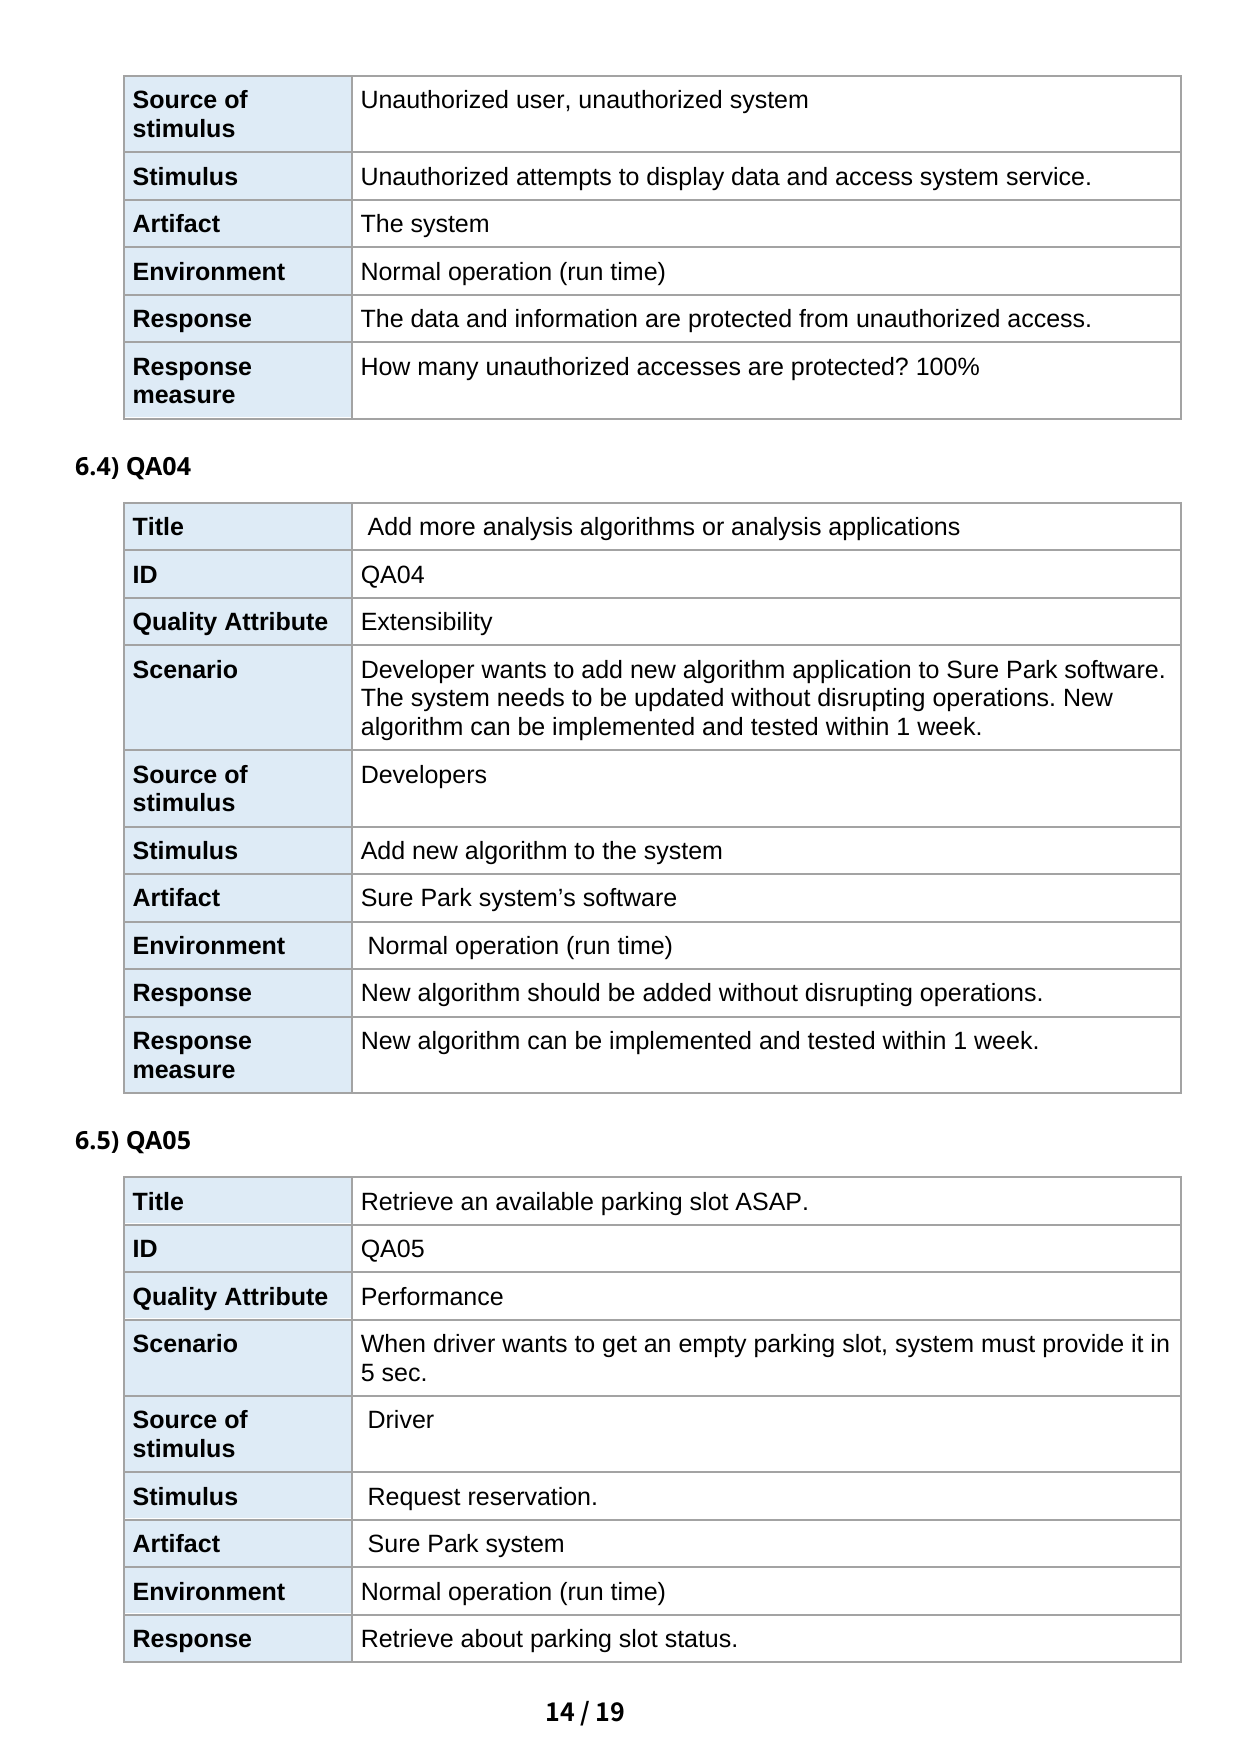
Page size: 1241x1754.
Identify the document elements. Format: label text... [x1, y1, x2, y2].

table_header Title [125, 1178, 351, 1223]
table_cell ID [125, 1226, 351, 1271]
table_cell QA04 [353, 551, 1180, 597]
table_cell Request reservation. [353, 1473, 1180, 1518]
table_cell QA05 [353, 1226, 1180, 1271]
table_cell Stimulus [125, 828, 351, 873]
table_cell Stimulus [125, 153, 351, 199]
table_cell Artifact [125, 1521, 351, 1566]
table_cell Stimulus [125, 1473, 351, 1518]
table_header Add more analysis algorithms or analysis applications [353, 504, 1180, 549]
table_cell Response measure [125, 1018, 351, 1092]
table_cell Source of stimulus [125, 77, 351, 151]
table_cell Response [125, 296, 351, 341]
table_header Title [125, 504, 351, 549]
table_cell New algorithm should be added without disrupting operations. [353, 970, 1180, 1016]
table_cell Unauthorized user, unauthorized system [353, 77, 1180, 151]
table_cell The system [353, 201, 1180, 246]
table_cell Scenario [125, 1321, 351, 1395]
subtitle 6.4) QA04 [75, 448, 1165, 482]
table_cell Unauthorized attempts to display data and access system service. [353, 153, 1180, 199]
table_cell Quality Attribute [125, 599, 351, 644]
table_cell Response [125, 1616, 351, 1661]
table_cell Quality Attribute [125, 1273, 351, 1318]
table_cell When driver wants to get an empty parking slot, system must provide it in 5 sec. [353, 1321, 1180, 1395]
table_cell Artifact [125, 875, 351, 921]
table_cell Normal operation (run time) [353, 1568, 1180, 1613]
table_cell Environment [125, 248, 351, 294]
table_cell Retrieve about parking slot status. [353, 1616, 1180, 1661]
table_cell Driver [353, 1397, 1180, 1471]
table_cell Performance [353, 1273, 1180, 1318]
table_cell Extensibility [353, 599, 1180, 644]
table_cell Developers [353, 751, 1180, 826]
table_cell Sure Park system’s software [353, 875, 1180, 921]
table_cell Response measure [125, 343, 351, 417]
table_cell The data and information are protected from unauthorized access. [353, 296, 1180, 341]
table_header Retrieve an available parking slot ASAP. [353, 1178, 1180, 1223]
table_cell Environment [125, 1568, 351, 1613]
table_cell Environment [125, 923, 351, 968]
table_cell Add new algorithm to the system [353, 828, 1180, 873]
table_cell New algorithm can be implemented and tested within 1 week. [353, 1018, 1180, 1092]
table_cell Artifact [125, 201, 351, 246]
subtitle 6.5) QA05 [75, 1123, 1165, 1157]
table_cell Normal operation (run time) [353, 248, 1180, 294]
table_cell Sure Park system [353, 1521, 1180, 1566]
table_cell Source of stimulus [125, 1397, 351, 1471]
table_cell Response [125, 970, 351, 1016]
table_cell Developer wants to add new algorithm application to Sure Park software. The system needs to be updated without disrupting operations. New algorithm can be implemented and tested within 1 week. [353, 646, 1180, 749]
table_cell ID [125, 551, 351, 597]
table_cell Source of stimulus [125, 751, 351, 826]
table_cell How many unauthorized accesses are protected? 100% [353, 343, 1180, 417]
table_cell Scenario [125, 646, 351, 749]
table_cell Normal operation (run time) [353, 923, 1180, 968]
